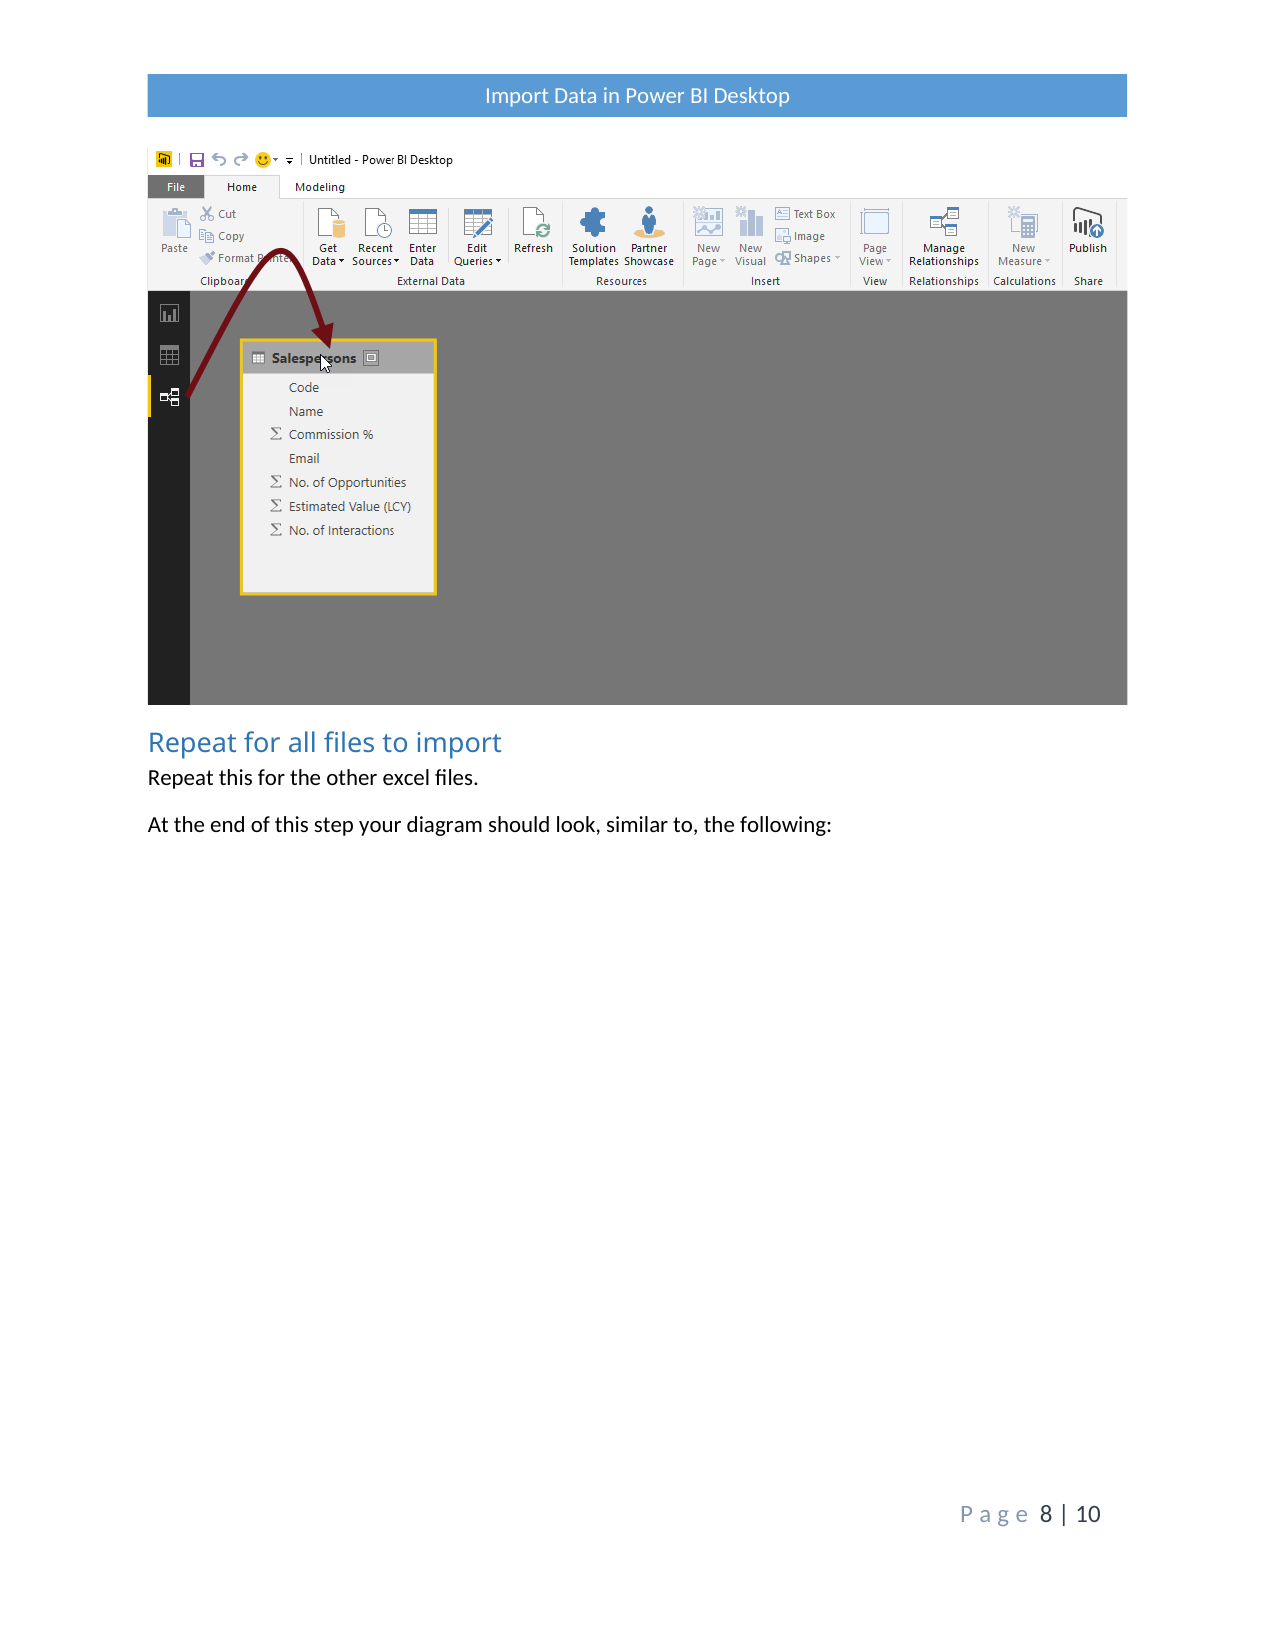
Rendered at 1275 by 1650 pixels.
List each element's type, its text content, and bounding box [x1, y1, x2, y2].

text Repeat this for the other excel files. [148, 763, 1127, 791]
subtitle Repeat for all files to import [148, 723, 1127, 760]
text At the end of this step your diagram should look, similar to, the following: [148, 810, 1127, 838]
picture [147, 147, 1128, 705]
